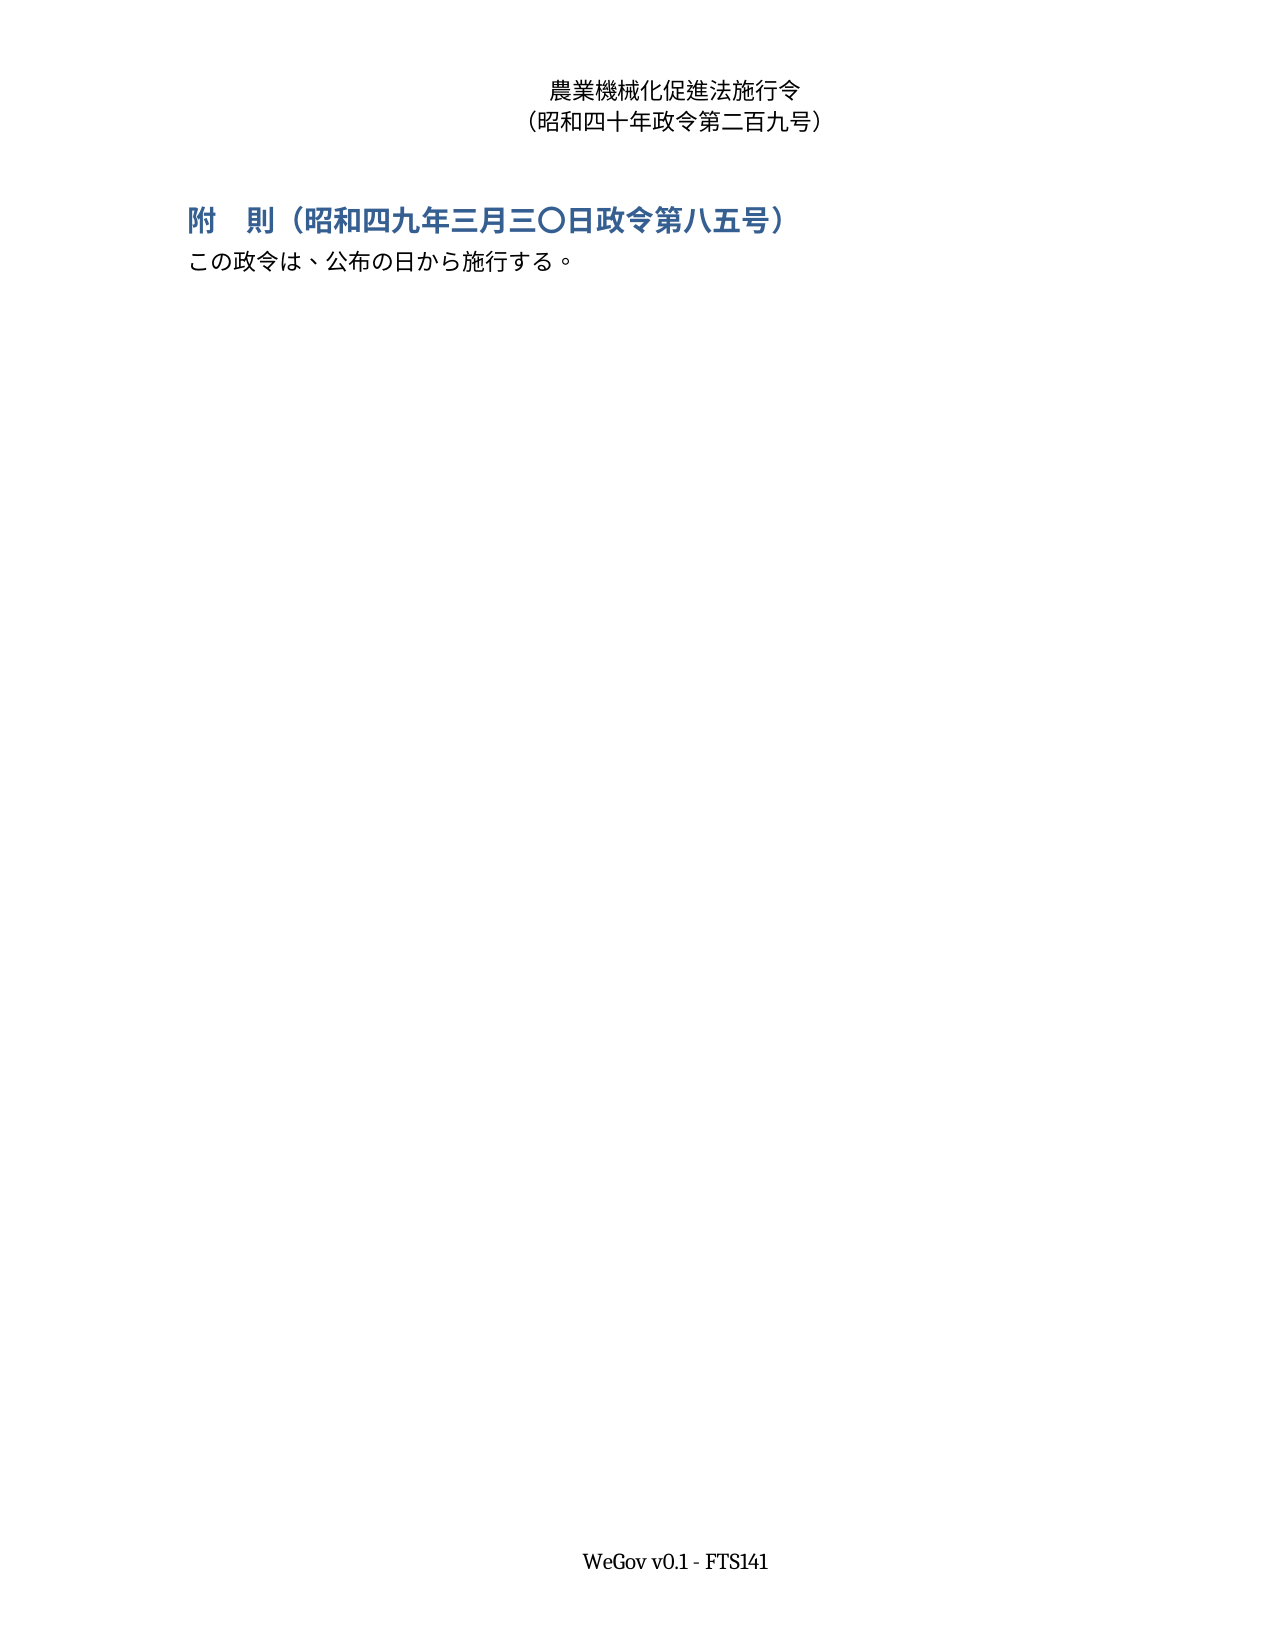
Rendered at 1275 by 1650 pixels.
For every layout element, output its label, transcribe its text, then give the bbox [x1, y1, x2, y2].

subtitle 附 則（昭和四九年三月三〇日政令第八五号） [187, 200, 1087, 240]
text この政令は、公布の日から施行する。 [187, 246, 1087, 277]
